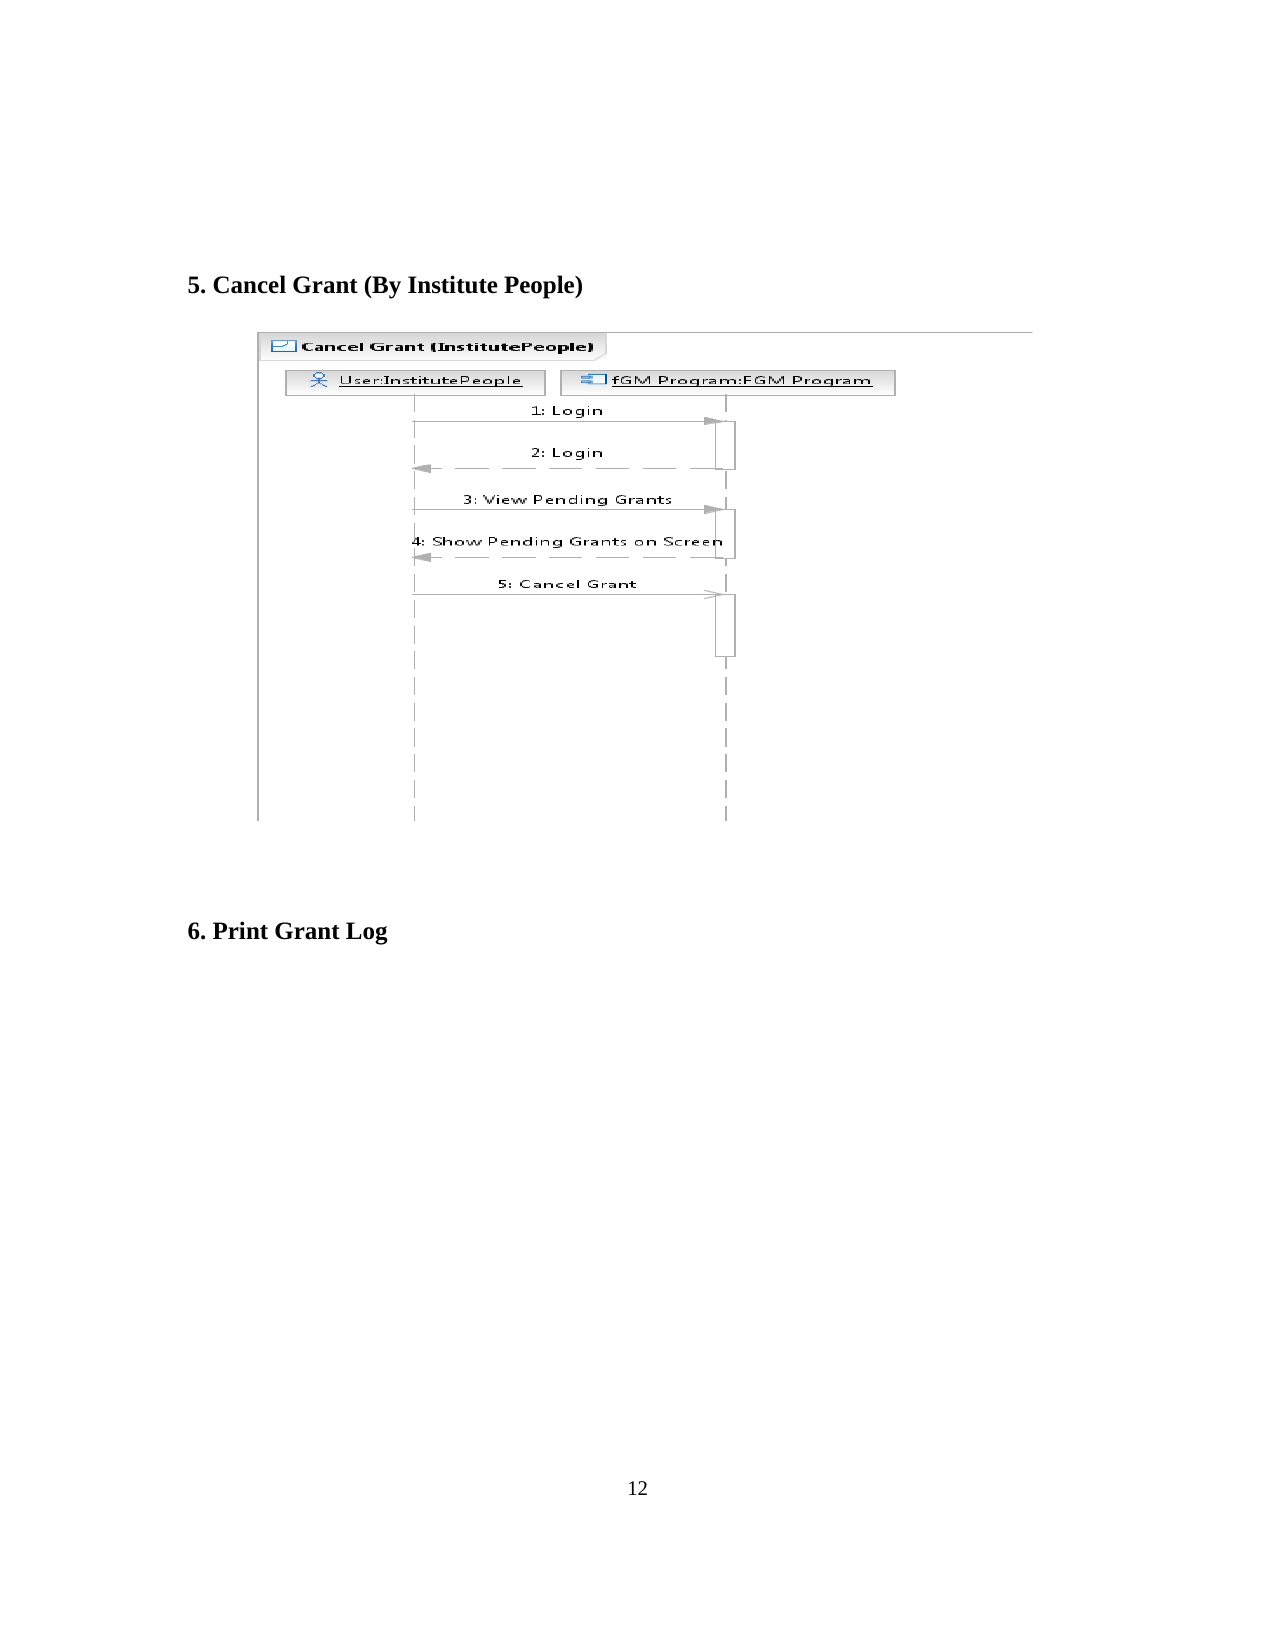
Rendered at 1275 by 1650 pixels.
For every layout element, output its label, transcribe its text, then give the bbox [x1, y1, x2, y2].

text 6. Print Grant Log [187, 916, 1087, 945]
text 5. Cancel Grant (By Institute People) [187, 270, 1087, 299]
picture [242, 323, 1033, 821]
